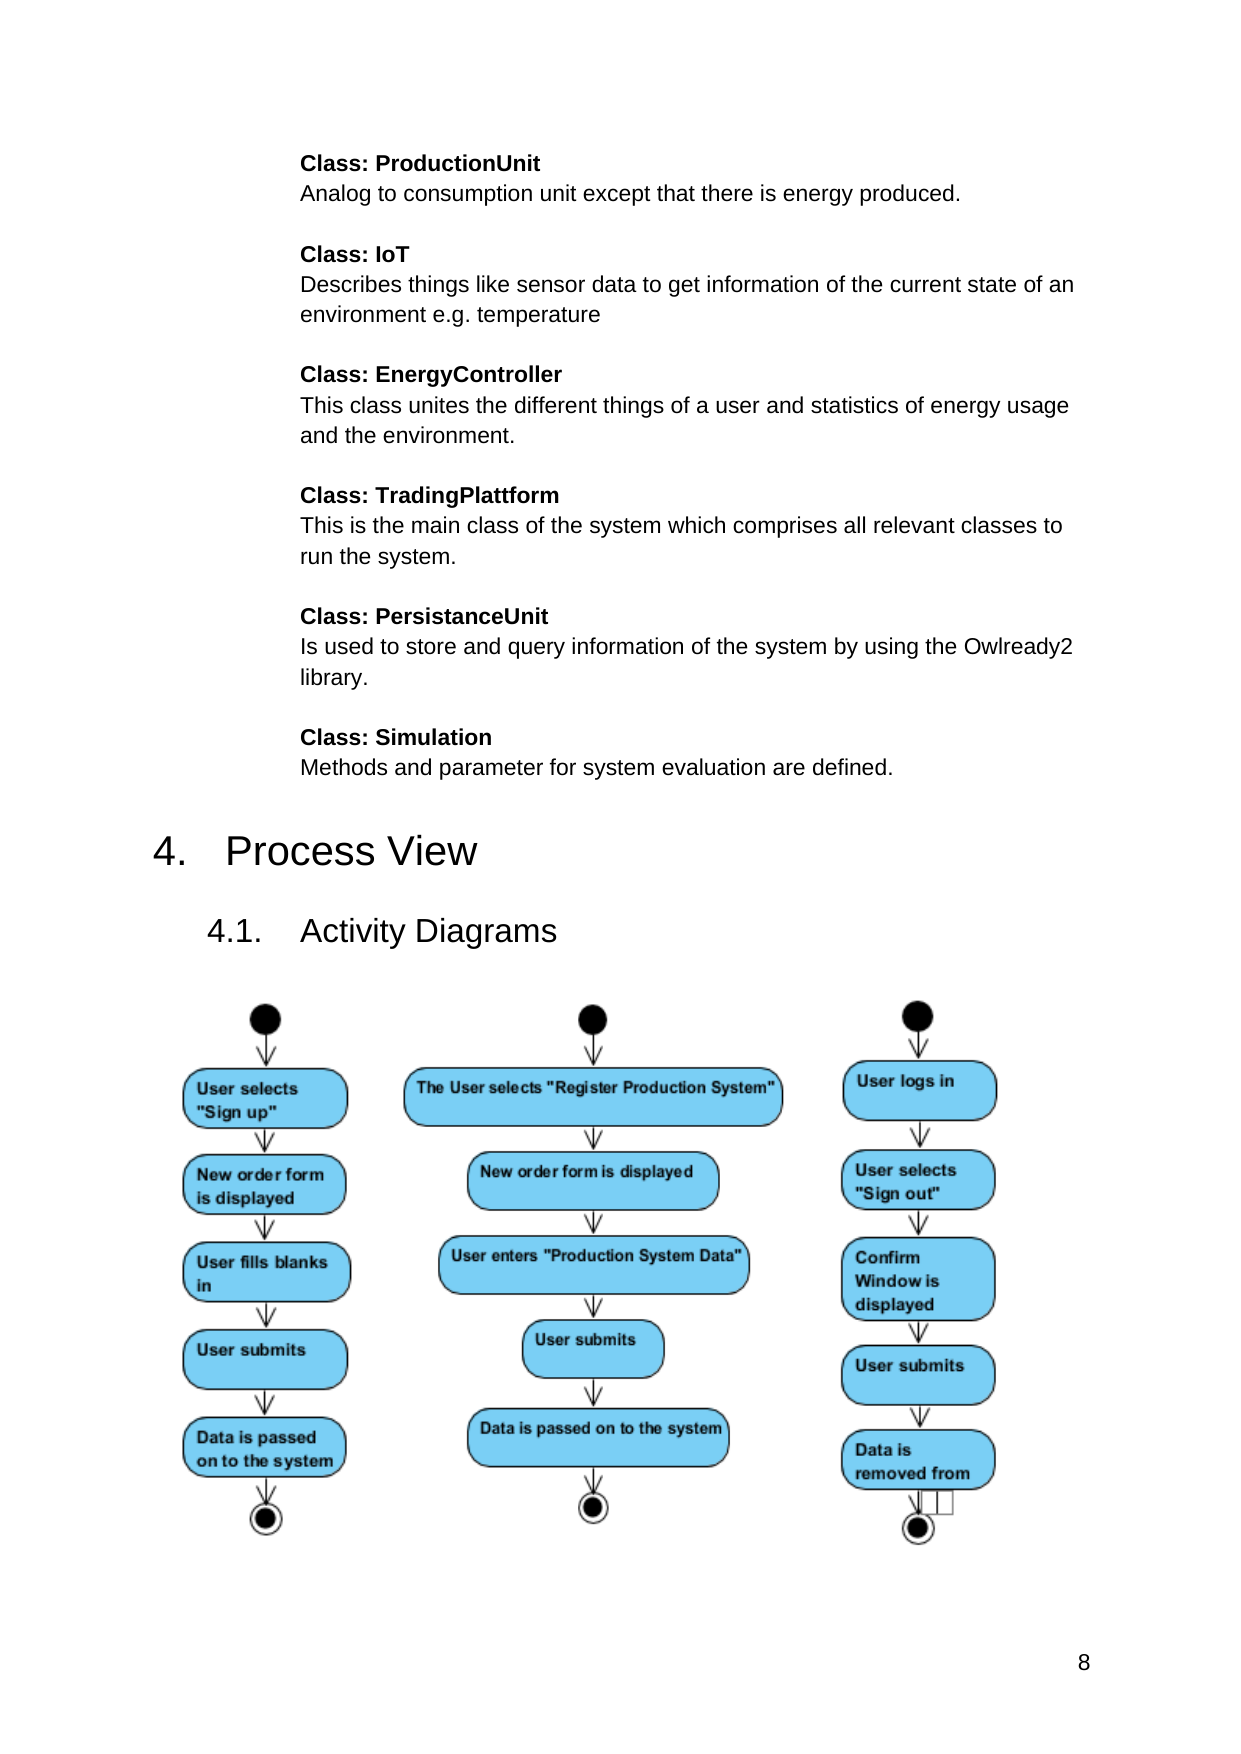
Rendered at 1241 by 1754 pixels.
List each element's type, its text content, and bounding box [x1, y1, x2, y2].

text Class: EnergyController This class unites the different things of a user and statistics of energy usage and the environment. [300, 361, 1090, 448]
text Methods and parameter for system evaluation are defined. [300, 754, 1090, 781]
subtitle Process View [187, 826, 1090, 874]
text Class: ProductionUnit [300, 150, 1090, 176]
text Is used to store and query information of the system by using the Owlready2 library. [300, 633, 1090, 690]
text Class: Simulation [300, 724, 1090, 750]
text This is the main class of the system which comprises all relevant classes to run the system. [300, 512, 1090, 569]
picture [150, 962, 1046, 1567]
text Describes things like sensor data to get information of the current state of an environment e.g. temperature [300, 271, 1090, 327]
subtitle Activity Diagrams [262, 911, 1090, 950]
text Class: PersistanceUnit [300, 603, 1090, 629]
text Class: IoT [300, 241, 1090, 267]
text Class: TradingPlattform [300, 482, 1090, 509]
text Analog to consumption unit except that there is energy produced. [300, 180, 1090, 207]
